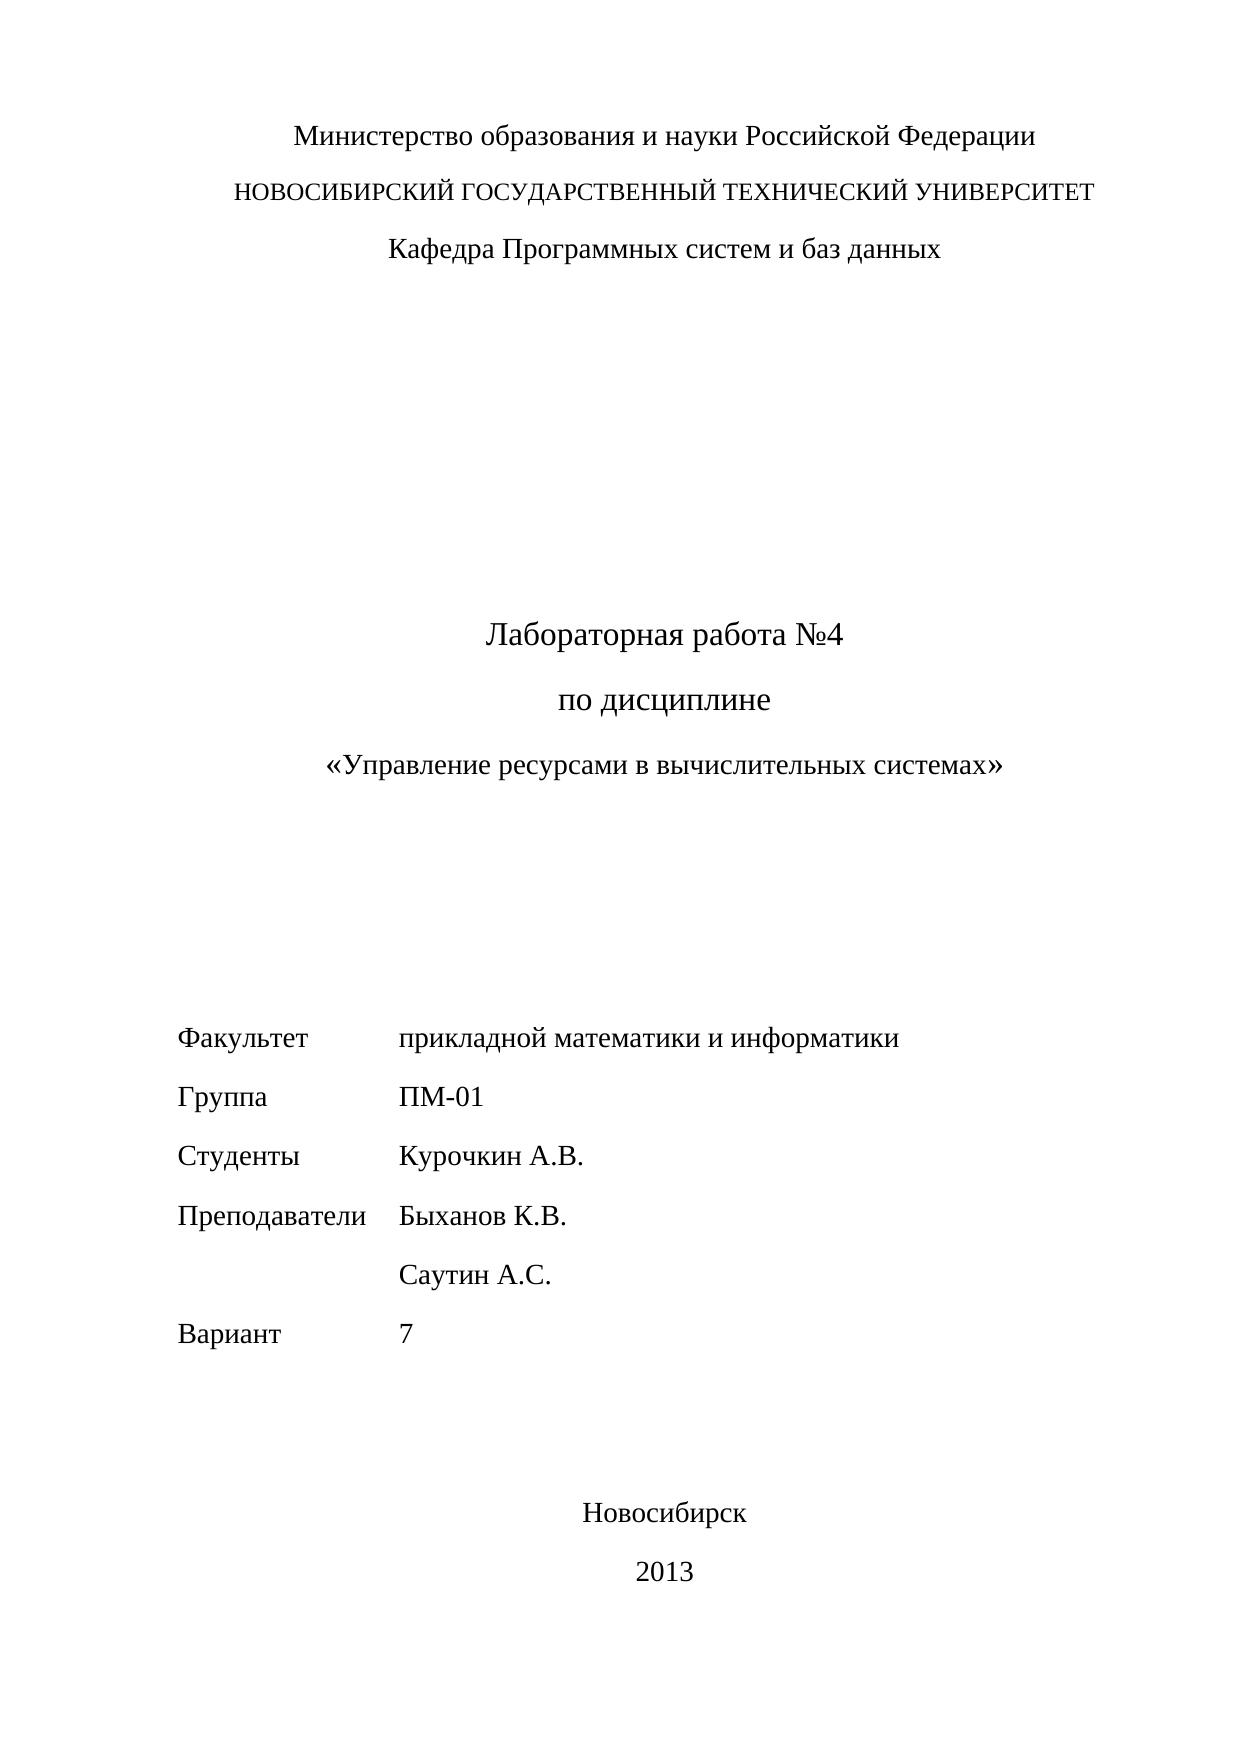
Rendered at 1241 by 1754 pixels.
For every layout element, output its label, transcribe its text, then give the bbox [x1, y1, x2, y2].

text Министерство образования и науки Российской Федерации [177, 118, 1152, 152]
text Студенты Курочкин А.В. [177, 1138, 1152, 1172]
text Преподаватели Быханов К.В. [177, 1198, 1152, 1231]
text Кафедра Программных систем и баз данных [177, 231, 1152, 265]
text Саутин А.С. [177, 1257, 1152, 1291]
text Группа ПМ-01 [177, 1079, 1152, 1113]
text 2013 [177, 1554, 1152, 1588]
text НОВОСИБИРСКИЙ ГОСУДАРСТВЕННЫЙ ТЕХНИЧЕСКИЙ УНИВЕРСИТЕТ [177, 177, 1152, 206]
text по дисциплине [177, 679, 1152, 717]
text Лабораторная работа №4 [177, 614, 1152, 652]
text Факультет прикладной математики и информатики [177, 1020, 1152, 1053]
text «Управление ресурсами в вычислительных системах» [177, 744, 1152, 782]
text Вариант 7 [177, 1317, 1152, 1350]
text Новосибирск [177, 1495, 1152, 1528]
